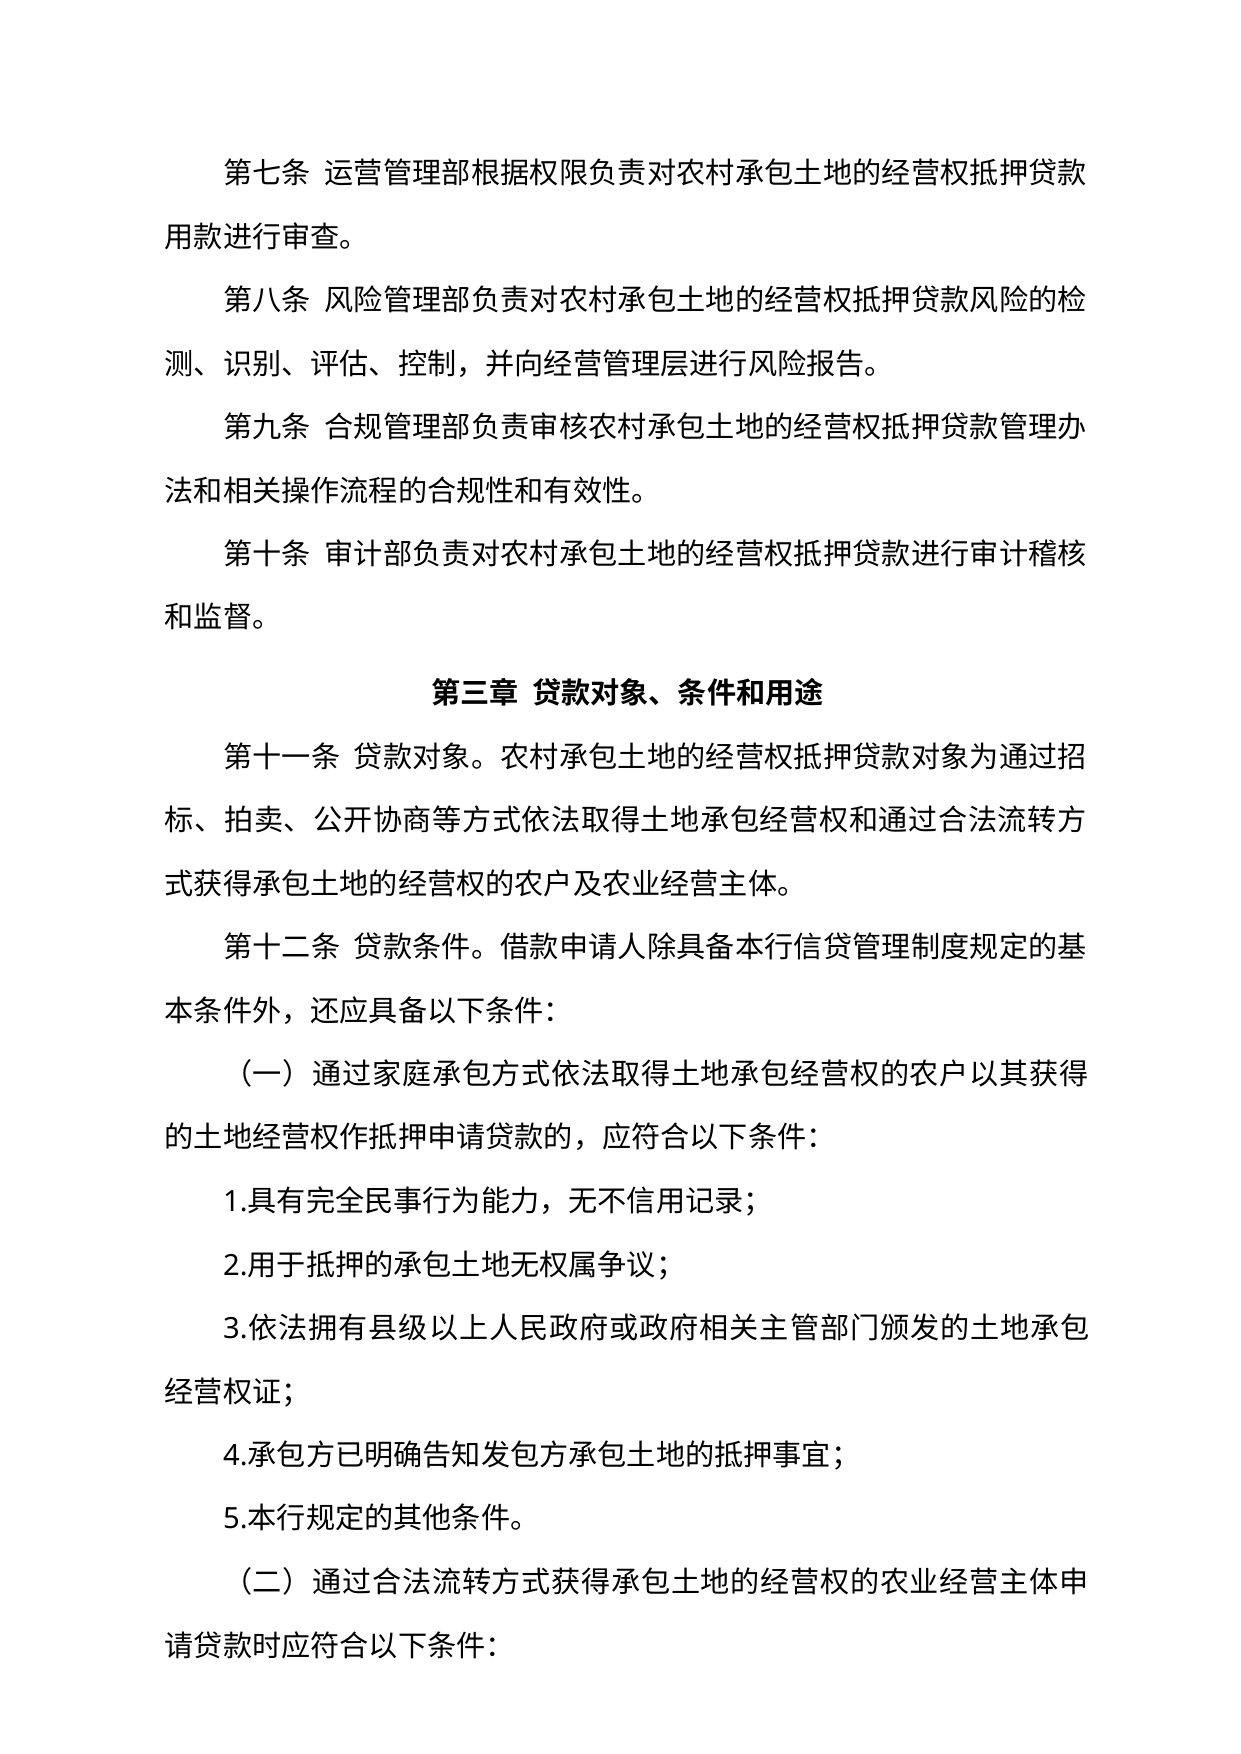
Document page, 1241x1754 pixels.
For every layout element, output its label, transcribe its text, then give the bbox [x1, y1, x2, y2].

text （二）通过合法流转方式获得承包土地的经营权的农业经营主体申请贷款时应符合以下条件： [164, 1559, 1090, 1664]
text 1.具有完全民事行为能力，无不信用记录； [164, 1177, 1090, 1220]
text 第九条 合规管理部负责审核农村承包土地的经营权抵押贷款管理办法和相关操作流程的合规性和有效性。 [164, 404, 1090, 509]
text 第十一条 贷款对象。农村承包土地的经营权抵押贷款对象为通过招标、拍卖、公开协商等方式依法取得土地承包经营权和通过合法流转方式获得承包土地的经营权的农户及农业经营主体。 [164, 733, 1090, 903]
text 第十二条 贷款条件。借款申请人除具备本行信贷管理制度规定的基本条件外，还应具备以下条件： [164, 924, 1090, 1029]
text 4.承包方已明确告知发包方承包土地的抵押事宜； [164, 1432, 1090, 1474]
text 第三章 贷款对象、条件和用途 [164, 670, 1090, 712]
text 3.依法拥有县级以上人民政府或政府相关主管部门颁发的土地承包经营权证； [164, 1304, 1090, 1410]
text 2.用于抵押的承包土地无权属争议； [164, 1241, 1090, 1283]
text 5.本行规定的其他条件。 [164, 1495, 1090, 1537]
text 第七条 运营管理部根据权限负责对农村承包土地的经营权抵押贷款用款进行审查。 [164, 150, 1090, 256]
text （一）通过家庭承包方式依法取得土地承包经营权的农户以其获得的土地经营权作抵押申请贷款的，应符合以下条件： [164, 1051, 1090, 1156]
text 第八条 风险管理部负责对农村承包土地的经营权抵押贷款风险的检测、识别、评估、控制，并向经营管理层进行风险报告。 [164, 277, 1090, 383]
text 第十条 审计部负责对农村承包土地的经营权抵押贷款进行审计稽核和监督。 [164, 531, 1090, 636]
